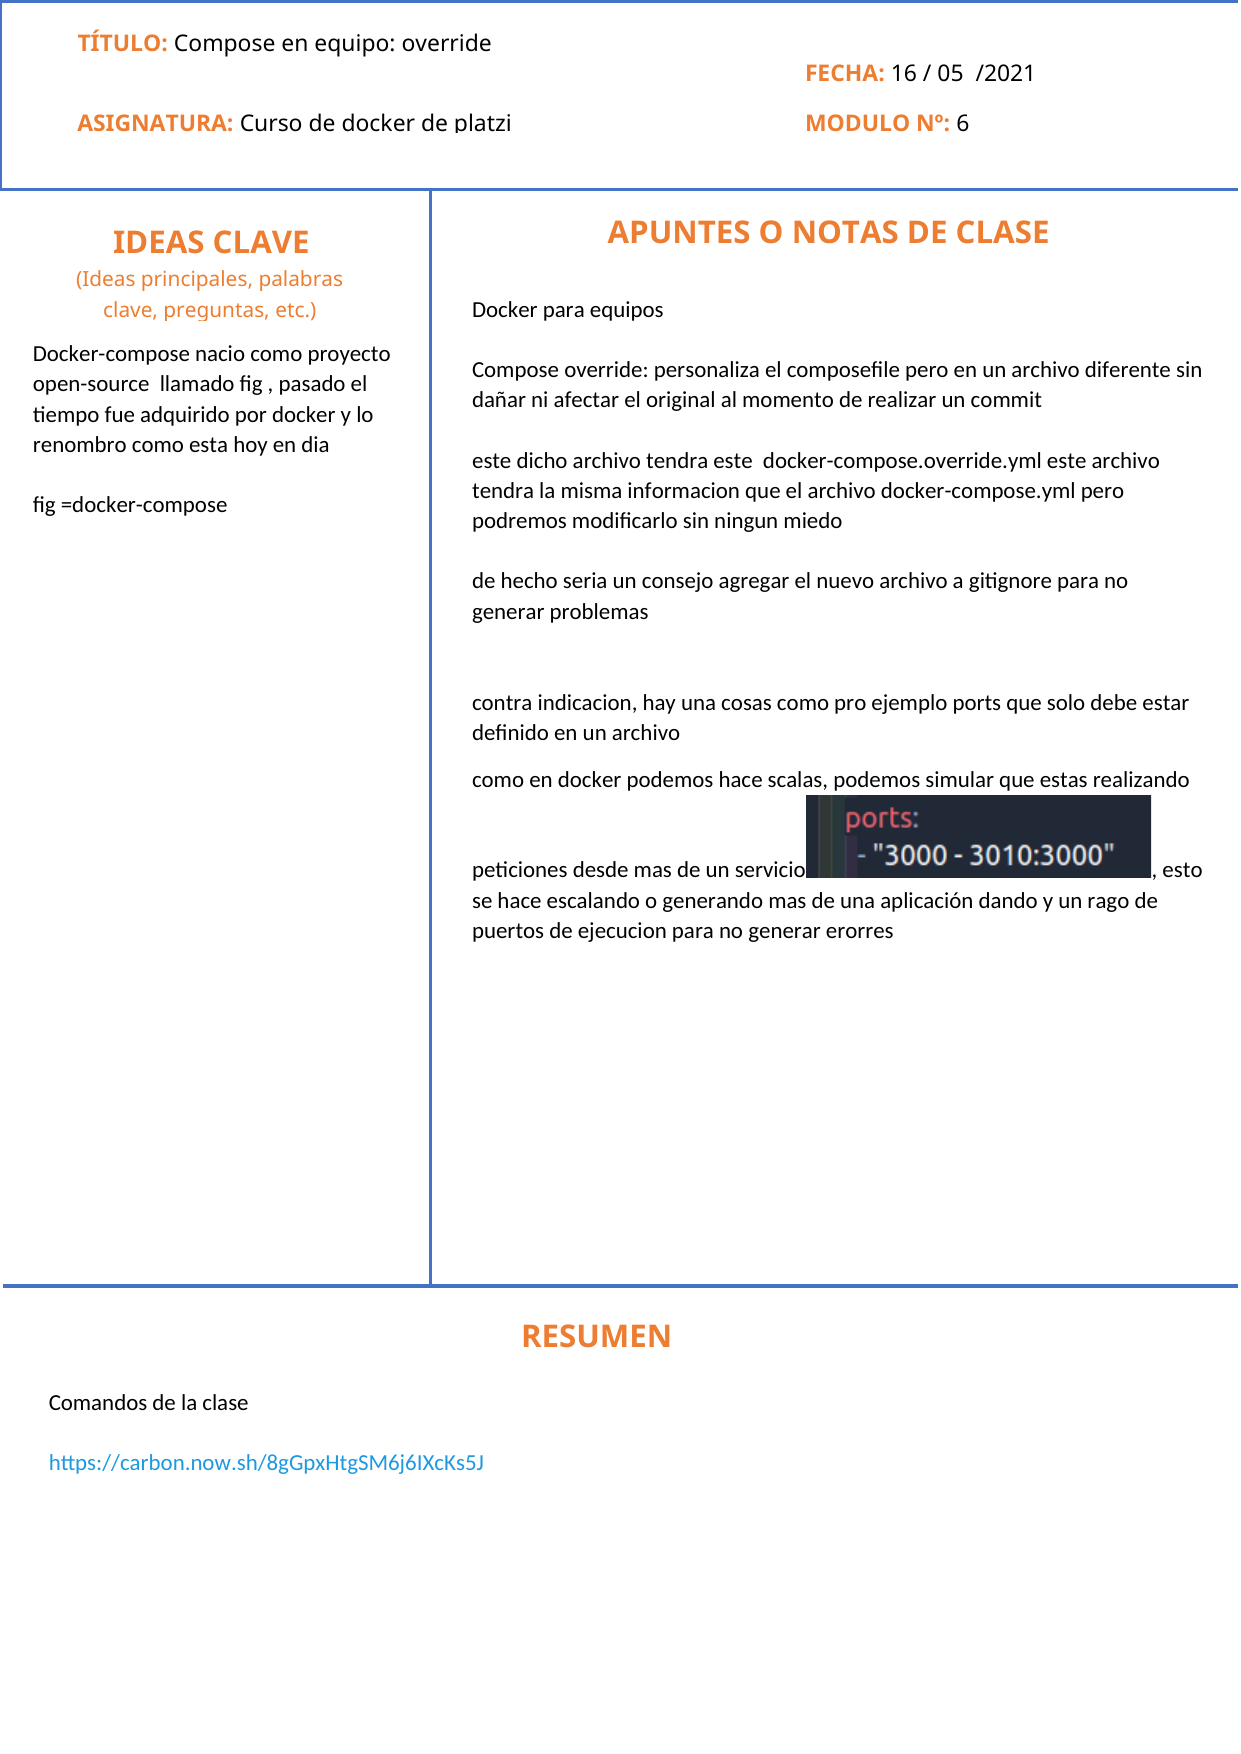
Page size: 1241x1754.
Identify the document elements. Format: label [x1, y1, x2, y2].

picture [806, 795, 1152, 878]
table_cell [0, 1284, 1238, 1708]
table_cell [432, 191, 1238, 1284]
table_header [2, 3, 1238, 188]
table_cell [0, 191, 429, 1284]
